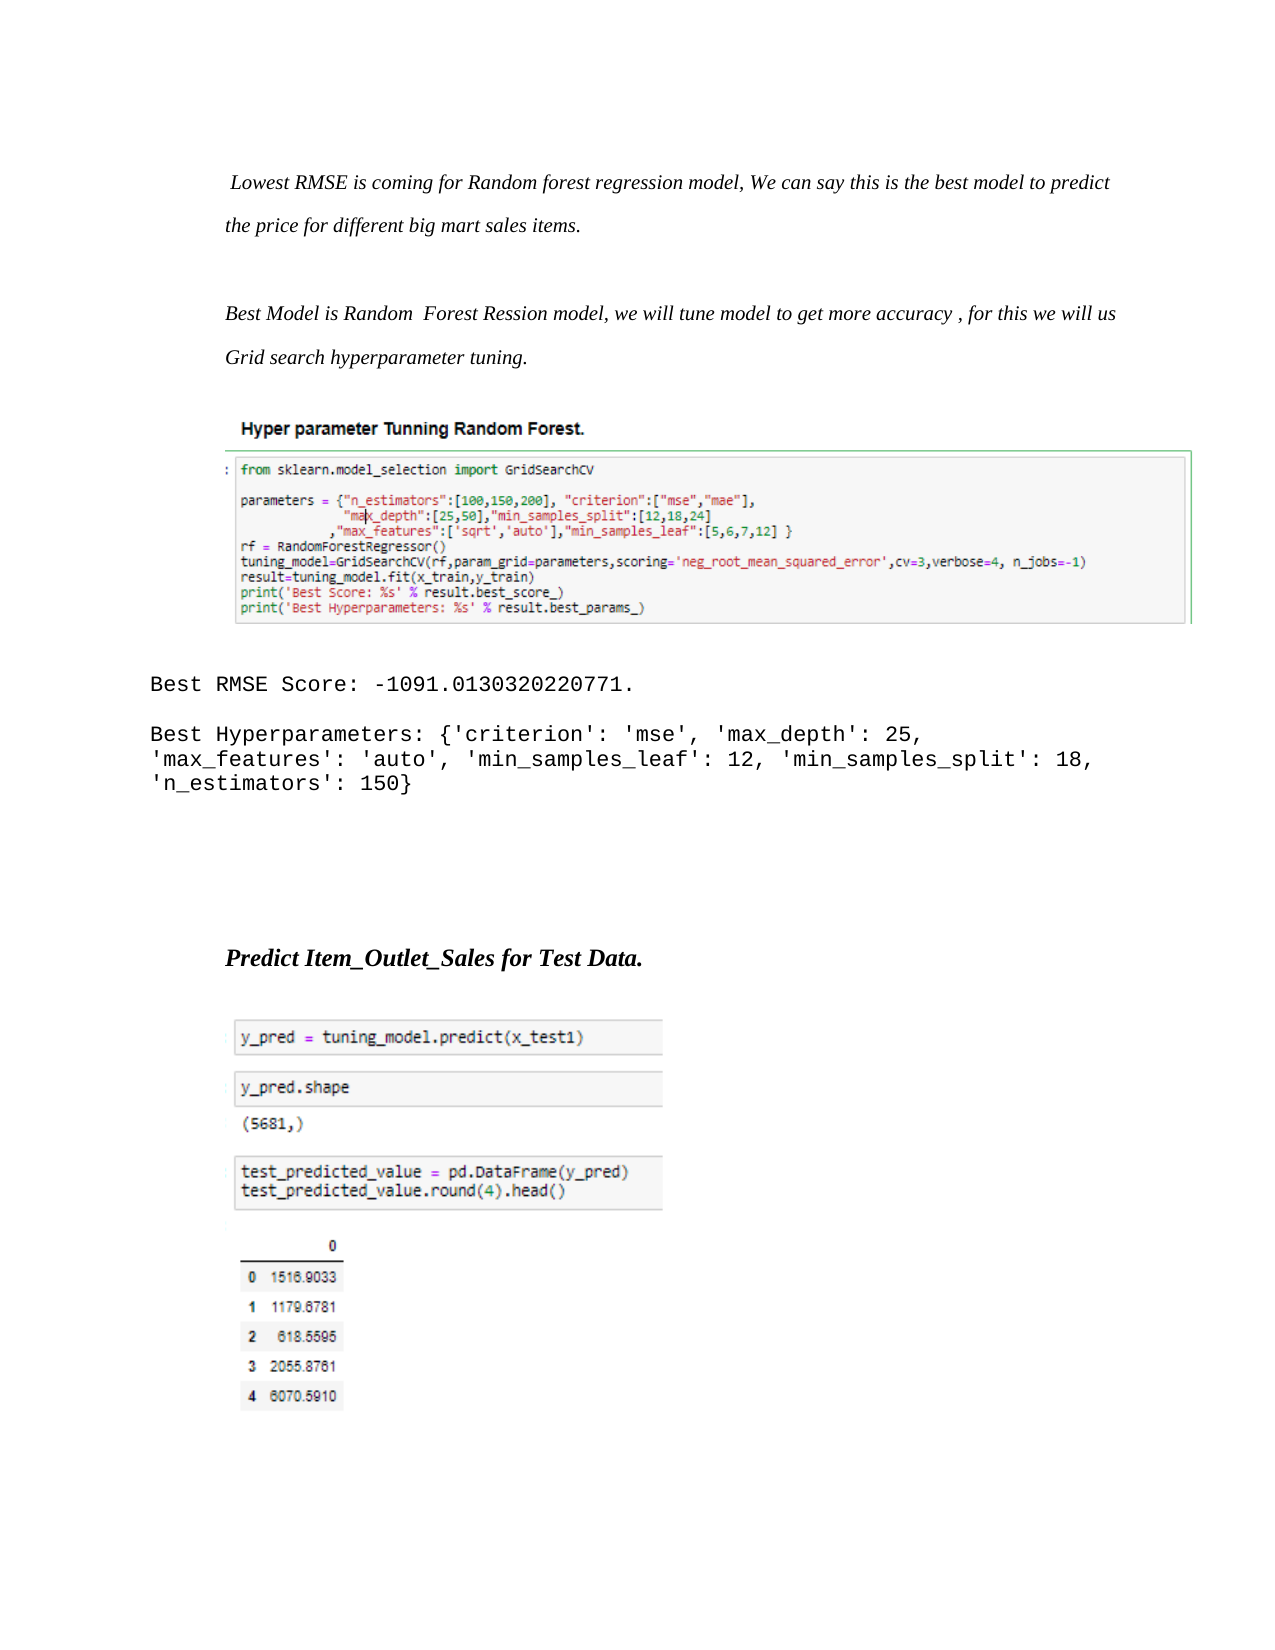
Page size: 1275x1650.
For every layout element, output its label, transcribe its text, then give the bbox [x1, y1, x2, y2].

text Best RMSE Score: -1091.0130320220771. [150, 673, 1125, 698]
text Best Hyperparameters: {'criterion': 'mse', 'max_depth': 25, 'max_features': 'auto', 'min_samples_leaf': 12, 'min_samples_split': 18, 'n_estimators': 150} [150, 723, 1125, 797]
picture [225, 412, 1200, 624]
list Lowest RMSE is coming for Random forest regression model, We can say this is the best model to predict the price for different big mart sales items. [225, 150, 1125, 237]
list Best Model is Random Forest Ression model, we will tune model to get more accuracy , for this we will us Grid search hyperparameter tuning. [225, 281, 1125, 369]
list Predict Item_Outlet_Sales for Test Data. [225, 928, 1125, 972]
picture [225, 1015, 663, 1422]
